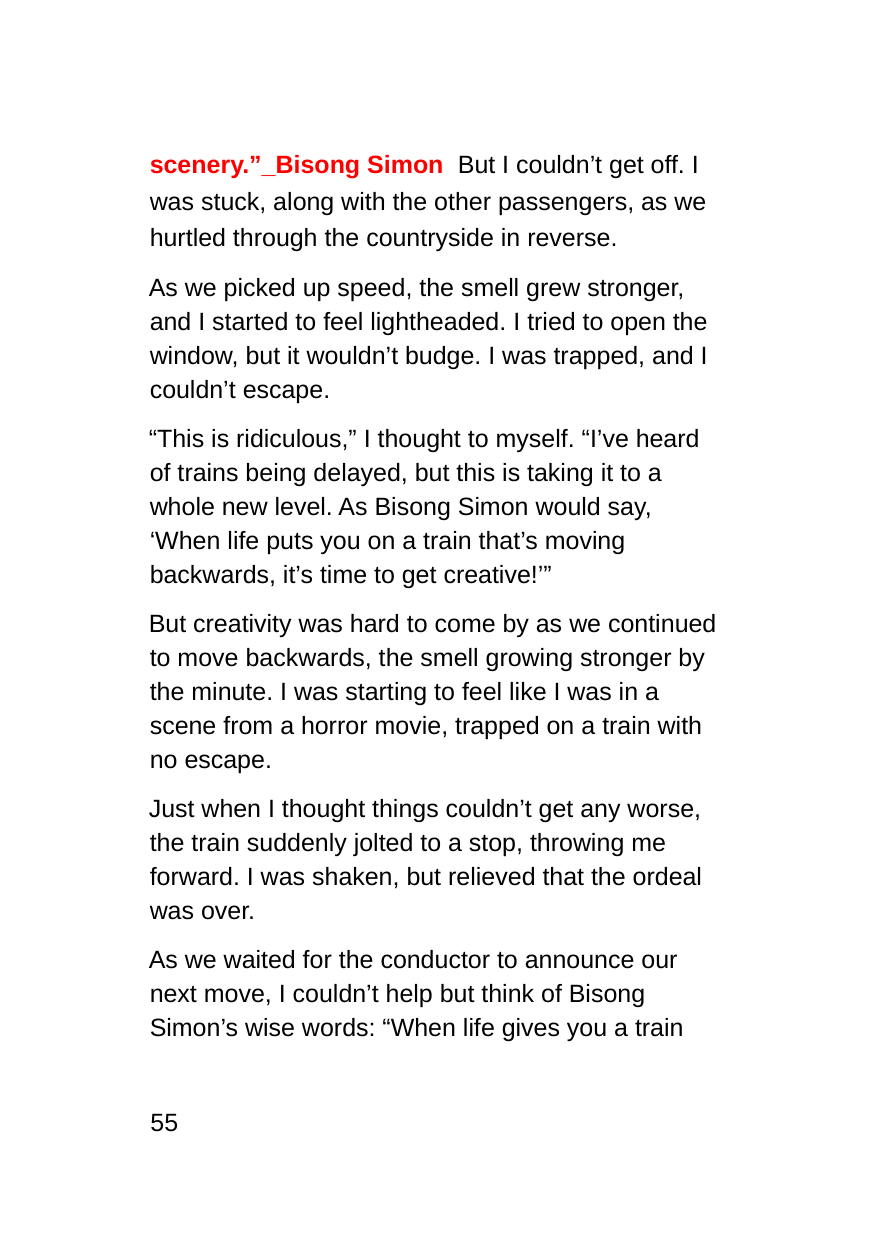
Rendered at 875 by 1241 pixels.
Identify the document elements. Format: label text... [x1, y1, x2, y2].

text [148, 150, 724, 252]
text “This is ridiculous,” I thought to myself. “I’ve heard of trains being delayed, but this is taking it to a whole new level. As Bisong Simon would say, ‘When life puts you on a train that’s moving backwards, it’s time to get creative!’” [148, 424, 724, 588]
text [148, 945, 724, 1042]
text Just when I thought things couldn’t get any worse, the train suddenly jolted to a stop, throwing me forward. I was shaken, but relieved that the ordeal was over. [148, 794, 724, 924]
text But creativity was hard to come by as we continued to move backwards, the smell growing stronger by the minute. I was starting to feel like I was in a scene from a horror movie, trapped on a train with no escape. [148, 609, 724, 773]
text As we picked up speed, the smell grew stronger, and I started to feel lightheaded. I tried to open the window, but it wouldn’t budge. I was trapped, and I couldn’t escape. [148, 273, 724, 403]
